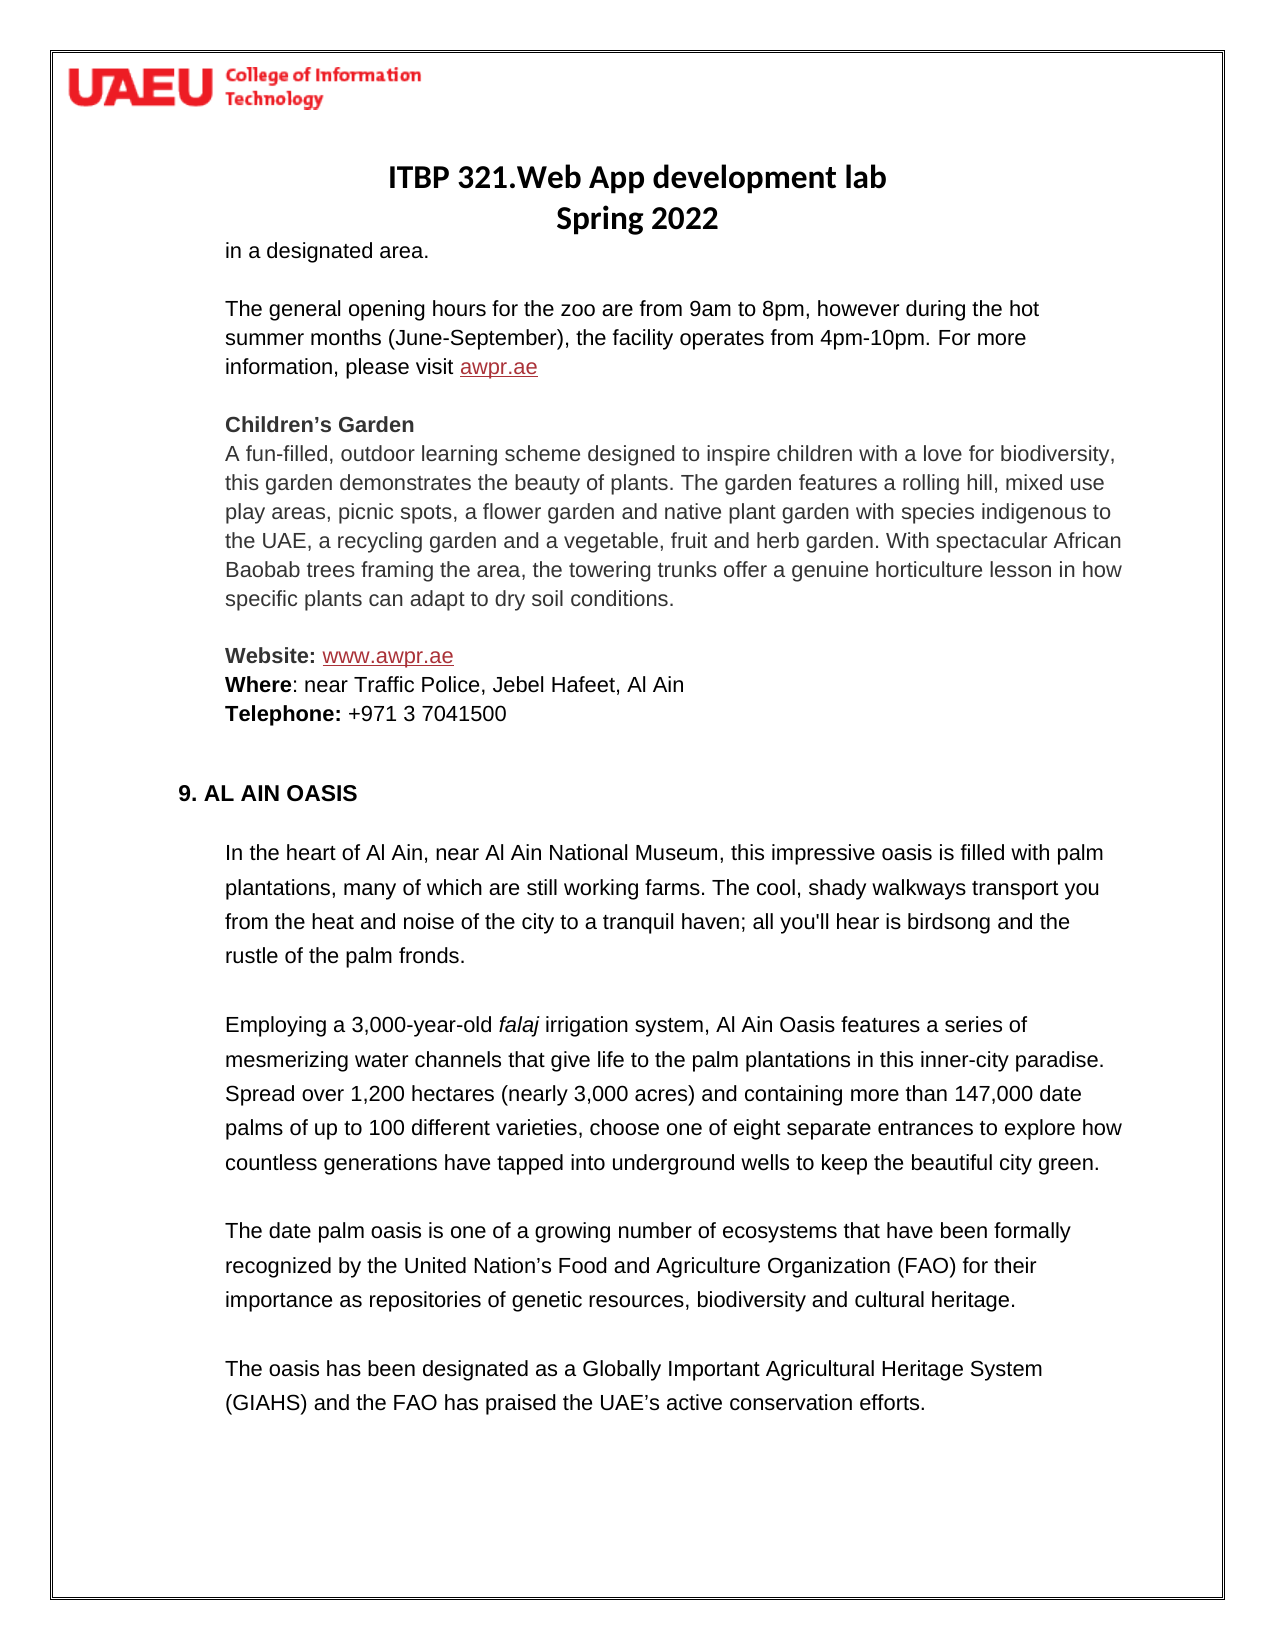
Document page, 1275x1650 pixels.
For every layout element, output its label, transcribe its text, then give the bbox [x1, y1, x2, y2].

text In the heart of Al Ain, near Al Ain National Museum, this impressive oasis is filled with palm plantations, many of which are still working farms. The cool, shady walkways transport you from the heat and noise of the city to a tranquil haven; all you'll hear is birdsong and the rustle of the palm fronds. Employing a 3,000-year-old falaj irrigation system, Al Ain Oasis features a series of mesmerizing water channels that give life to the palm plantations in this inner-city paradise. Spread over 1,200 hectares (nearly 3,000 acres) and containing more than 147,000 date palms of up to 100 different varieties, choose one of eight separate entrances to explore how countless generations have tapped into underground wells to keep the beautiful city green. [225, 831, 1125, 1175]
text The date palm oasis is one of a growing number of ecosystems that have been formally recognized by the United Nation’s Food and Agriculture Organization (FAO) for their importance as repositories of genetic resources, biodiversity and cultural heritage. [225, 1209, 1125, 1312]
text 9. AL Ain OASIS [178, 780, 1125, 806]
text The oasis has been designated as a Globally Important Agricultural Heritage System (GIAHS) and the FAO has praised the UAE’s active conservation efforts. [225, 1347, 1125, 1415]
picture [67, 67, 424, 110]
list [225, 238, 1125, 726]
